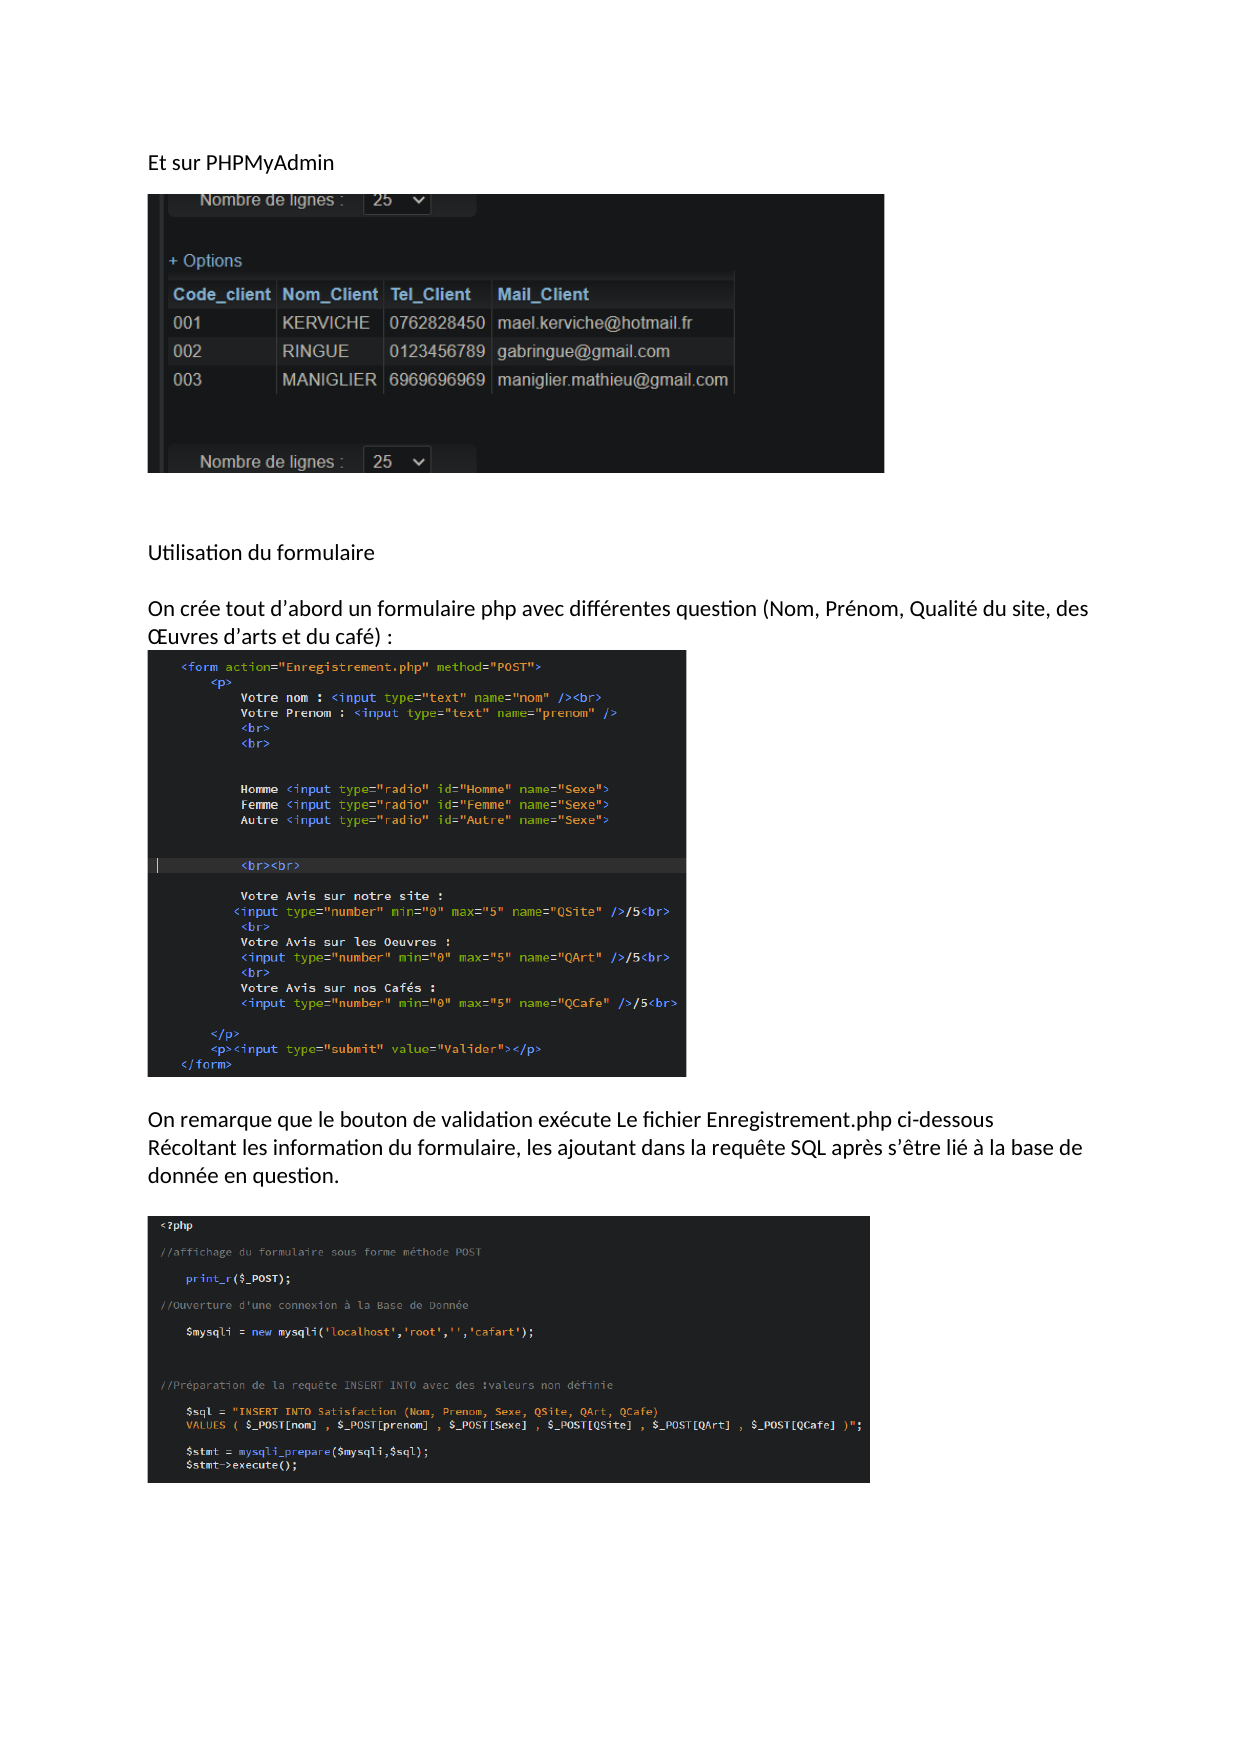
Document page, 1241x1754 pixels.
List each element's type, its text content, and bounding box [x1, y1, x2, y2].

text Utilisation du formulaire [148, 538, 1093, 566]
text Récoltant les information du formulaire, les ajoutant dans la requête SQL après s’être lié à la base de donnée en question. [148, 1133, 1093, 1189]
picture [147, 1216, 870, 1483]
picture [147, 650, 687, 1077]
text On crée tout d’abord un formulaire php avec différentes question (Nom, Prénom, Qualité du site, des Œuvres d’arts et du café) : [148, 594, 1093, 650]
text Et sur PHPMyAdmin [148, 148, 1093, 176]
text On remarque que le bouton de validation exécute Le fichier Enregistrement.php ci-dessous [148, 1105, 1093, 1133]
picture [147, 194, 885, 473]
